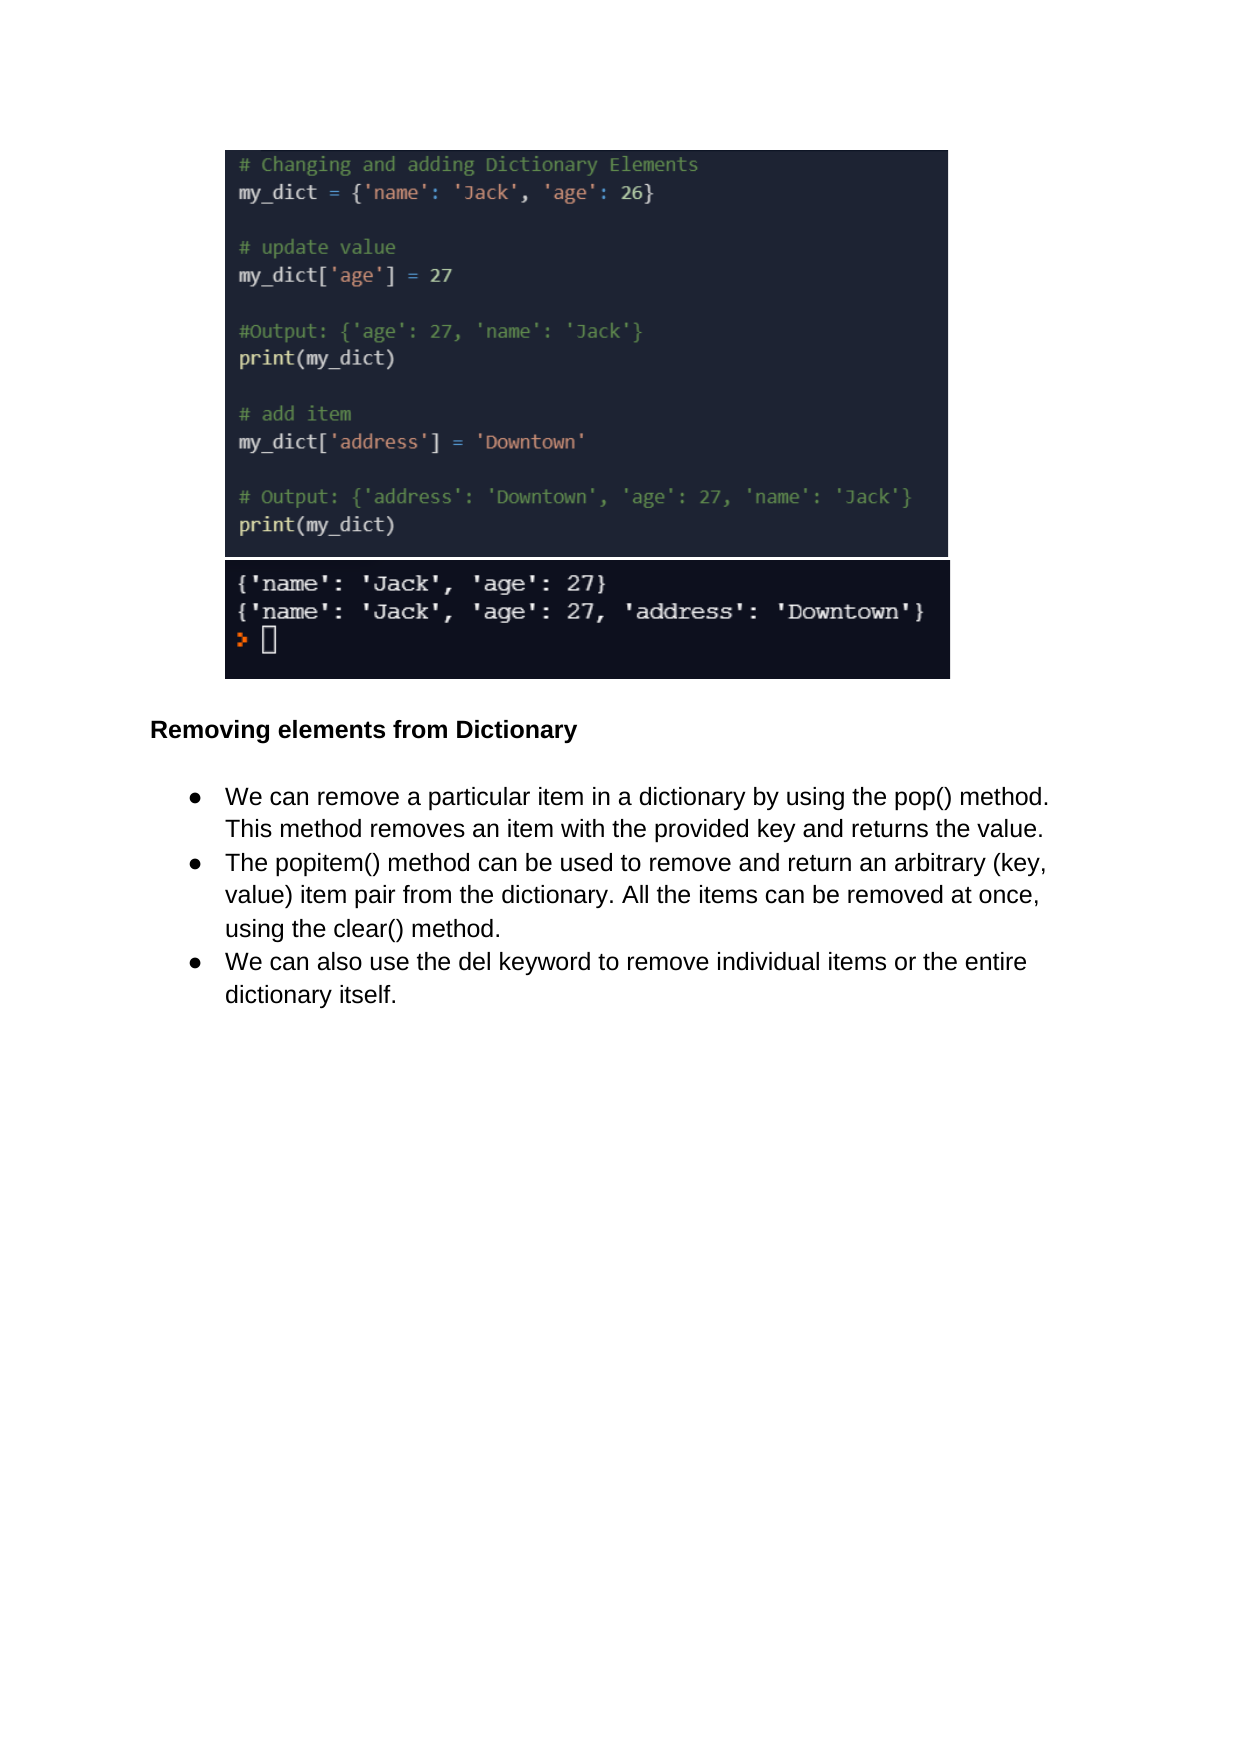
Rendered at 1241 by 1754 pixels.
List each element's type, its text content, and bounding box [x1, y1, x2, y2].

picture [225, 560, 951, 679]
list We can also use the del keyword to remove individual items or the entire dictionary itself. [187, 947, 1090, 1008]
text Removing elements from Dictionary [150, 715, 1090, 744]
picture [225, 150, 949, 557]
list We can remove a particular item in a dictionary by using the pop() method. This method removes an item with the provided key and returns the value. [187, 781, 1090, 843]
list The popitem() method can be used to remove and return an arbitrary (key, value) item pair from the dictionary. All the items can be removed at once, using the clear() method. [187, 847, 1090, 942]
